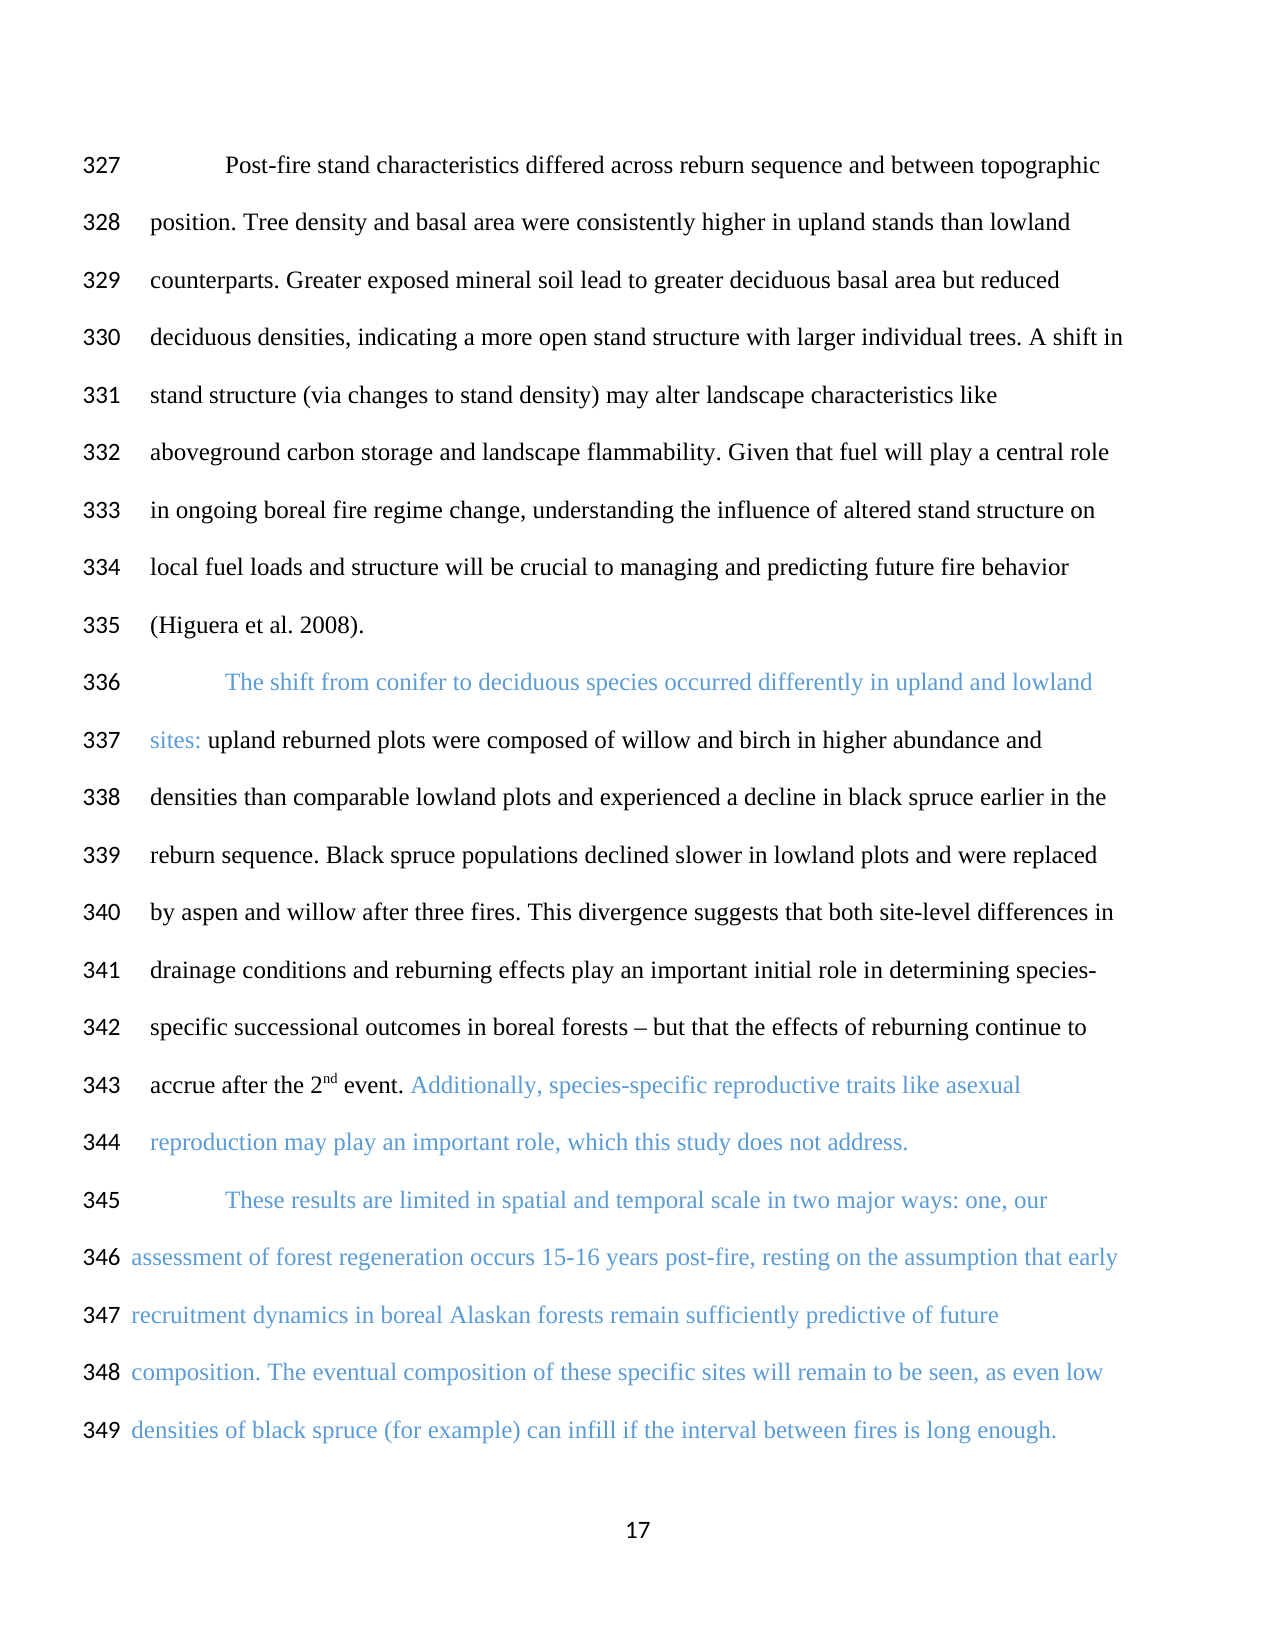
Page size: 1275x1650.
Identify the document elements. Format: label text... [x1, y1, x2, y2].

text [131, 1185, 1125, 1444]
text Post-fire stand characteristics differed across reburn sequence and between topographic position. Tree density and basal area were consistently higher in upland stands than lowland counterparts. Greater exposed mineral soil lead to greater deciduous basal area but reduced deciduous densities, indicating a more open stand structure with larger individual trees. A shift in stand structure (via changes to stand density) may alter landscape characteristics like aboveground carbon storage and landscape flammability. Given that fuel will play a central role in ongoing boreal fire regime change, understanding the influence of altered stand structure on local fuel loads and structure will be crucial to managing and predicting future fire behavior (Higuera et al. 2008). [150, 150, 1125, 639]
text The shift from conifer to deciduous species occurred differently in upland and lowland sites: upland reburned plots were composed of willow and birch in higher abundance and densities than comparable lowland plots and experienced a decline in black spruce earlier in the reburn sequence. Black spruce populations declined slower in lowland plots and were replaced by aspen and willow after three fires. This divergence suggests that both site-level differences in drainage conditions and reburning effects play an important initial role in determining species-specific successional outcomes in boreal forests – but that the effects of reburning continue to accrue after the 2nd event. Additionally, species-specific reproductive traits like asexual reproduction may play an important role, which this study does not address. [150, 667, 1125, 1156]
